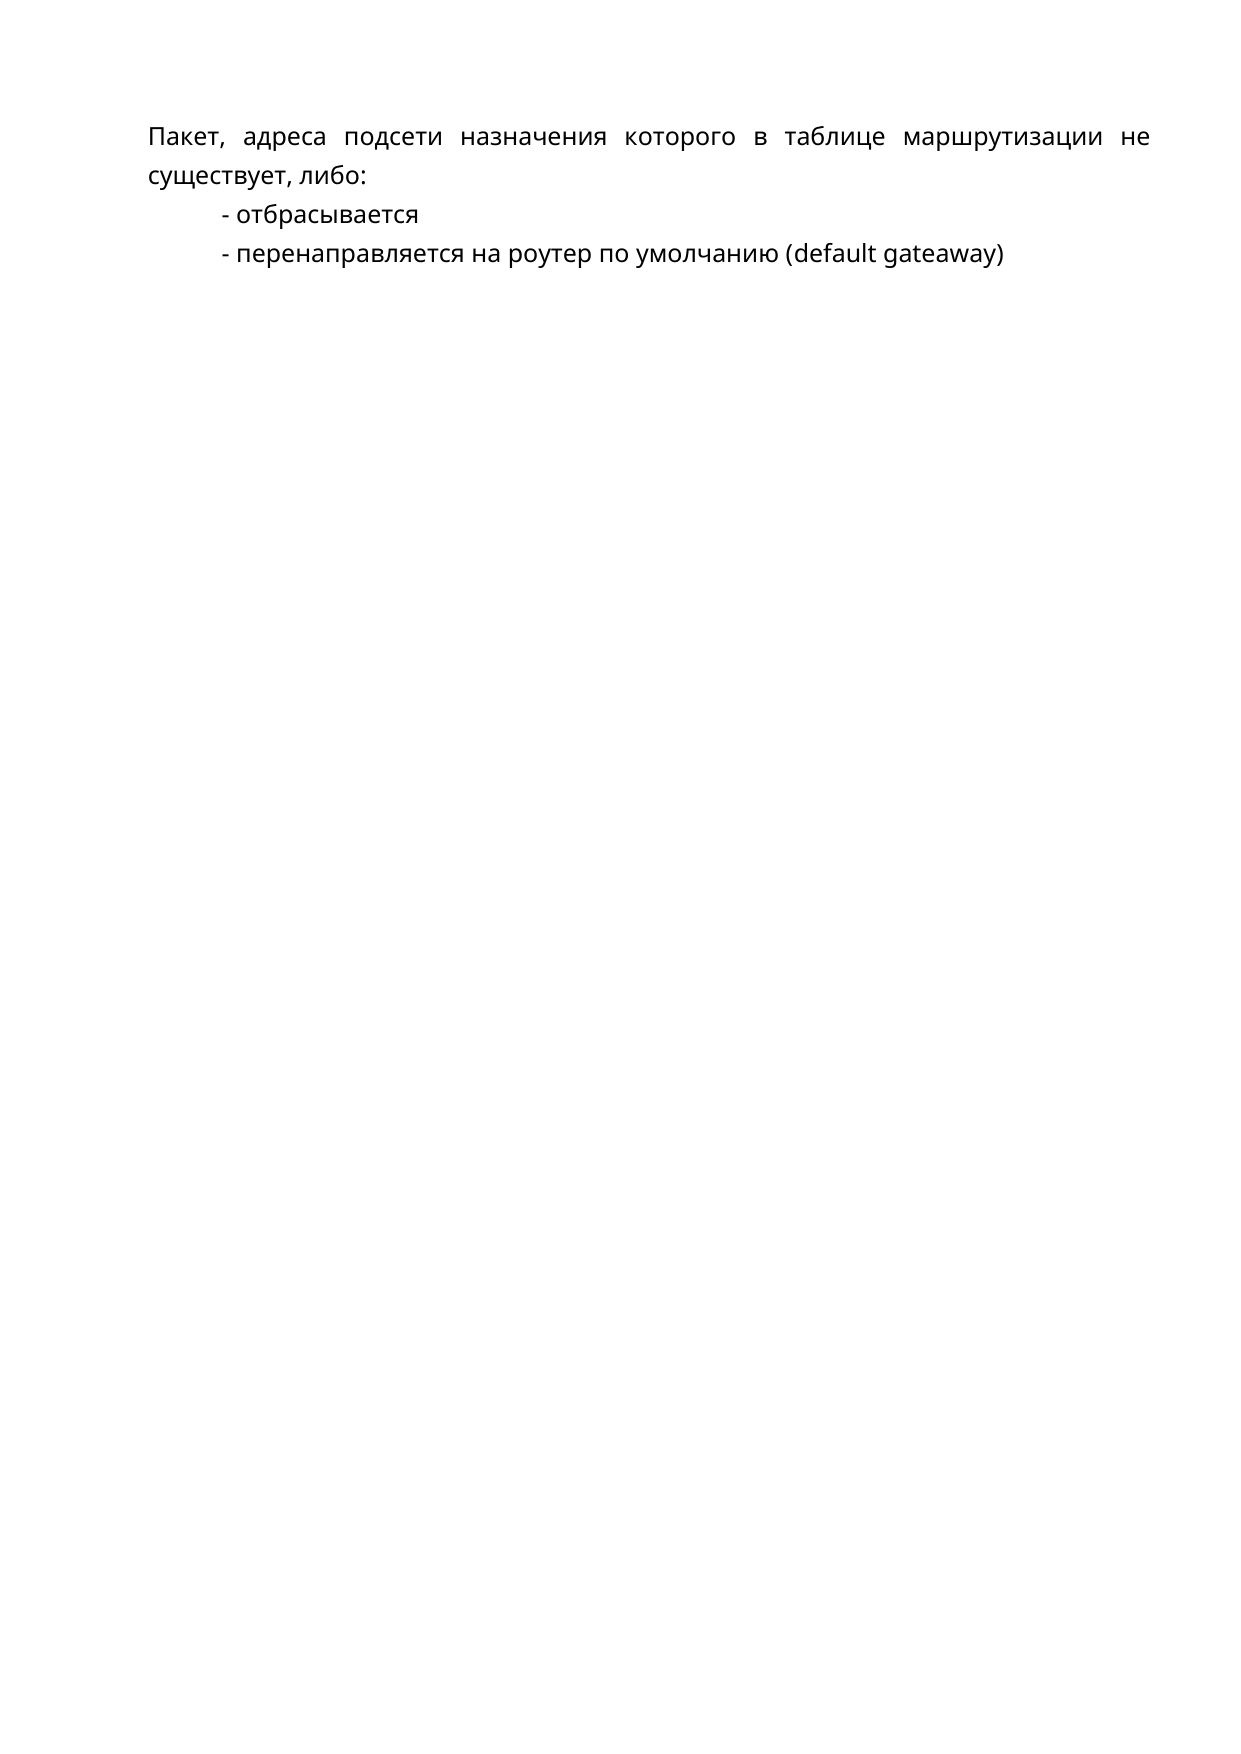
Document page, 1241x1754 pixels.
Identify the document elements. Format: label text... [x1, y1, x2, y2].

text - перенаправляется на роутер по умолчанию (default gateaway) [148, 236, 1152, 270]
text - отбрасывается [148, 196, 1152, 231]
text Пакет, адреса подсети назначения которого в таблице маршрутизации не существует, либо: [148, 118, 1152, 191]
